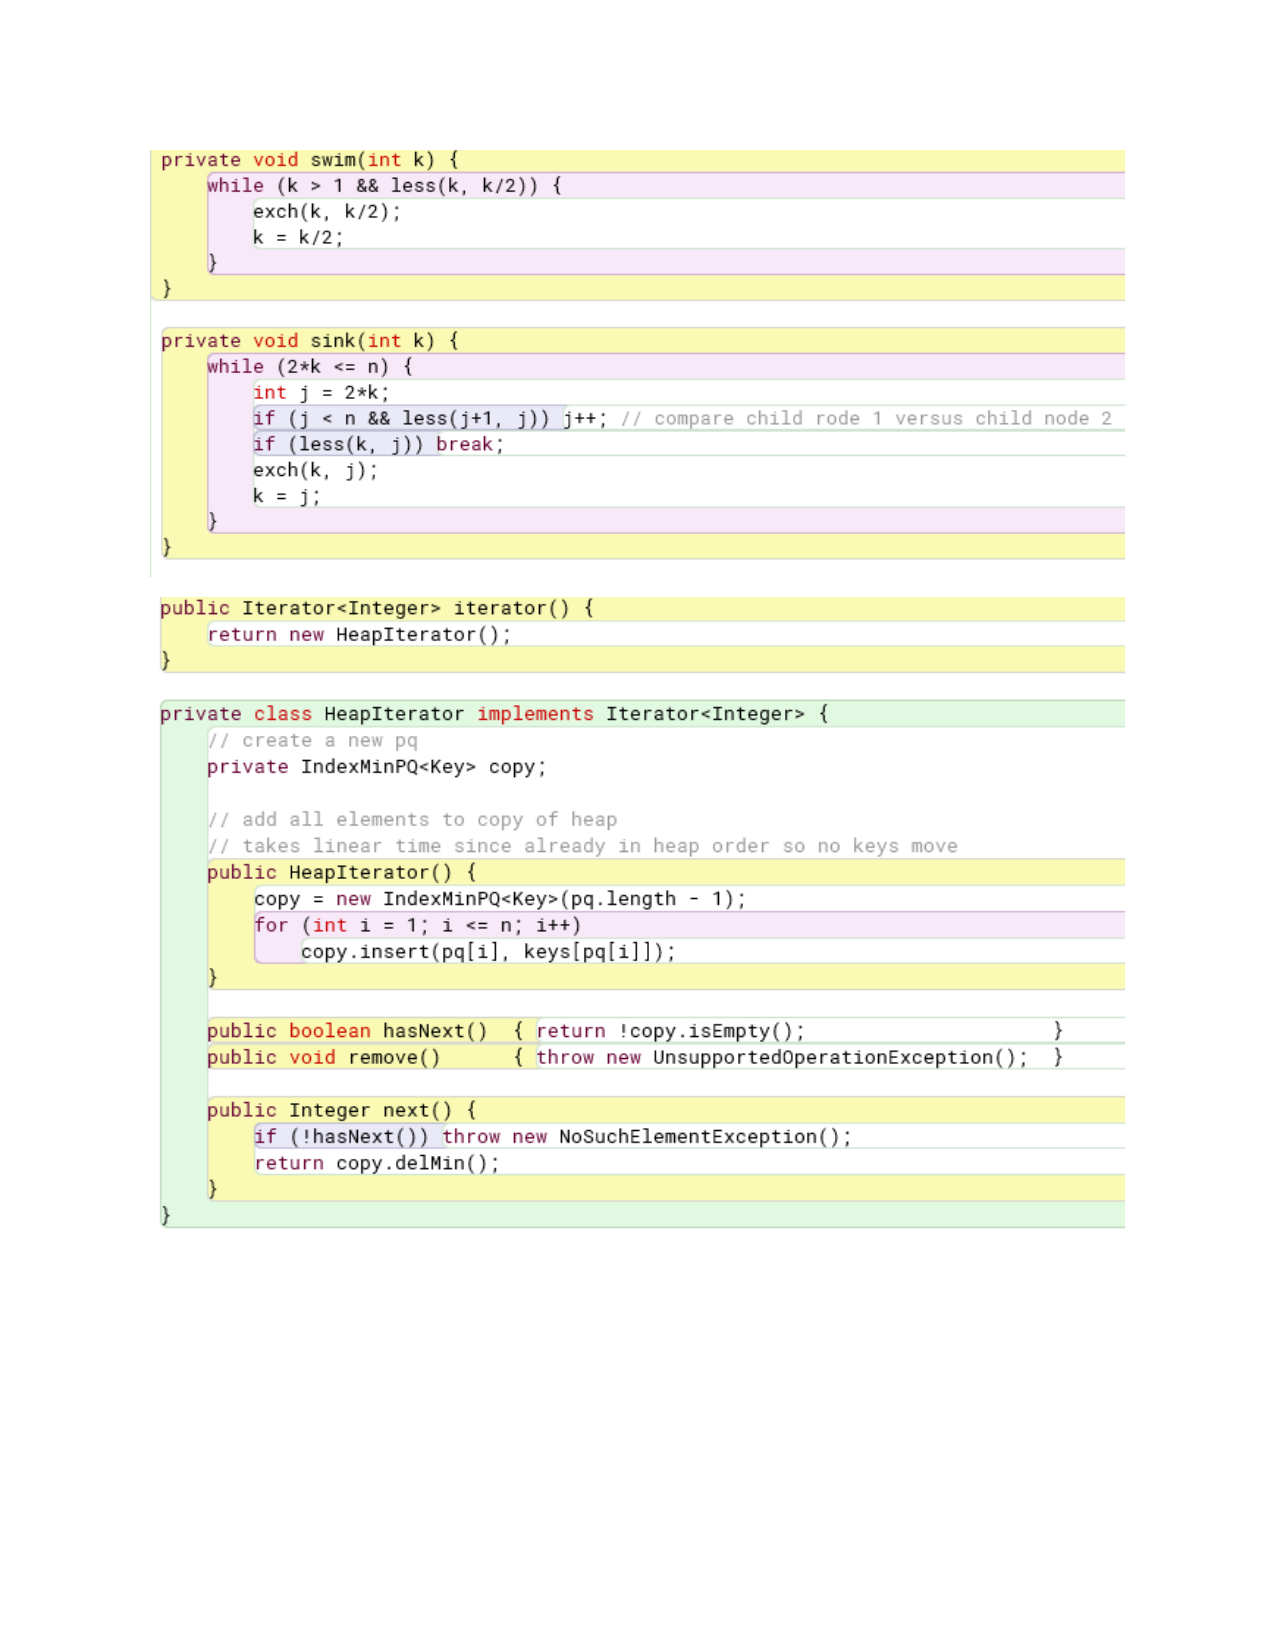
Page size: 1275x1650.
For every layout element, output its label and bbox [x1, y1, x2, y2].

picture [150, 150, 1125, 577]
picture [150, 597, 1125, 1246]
